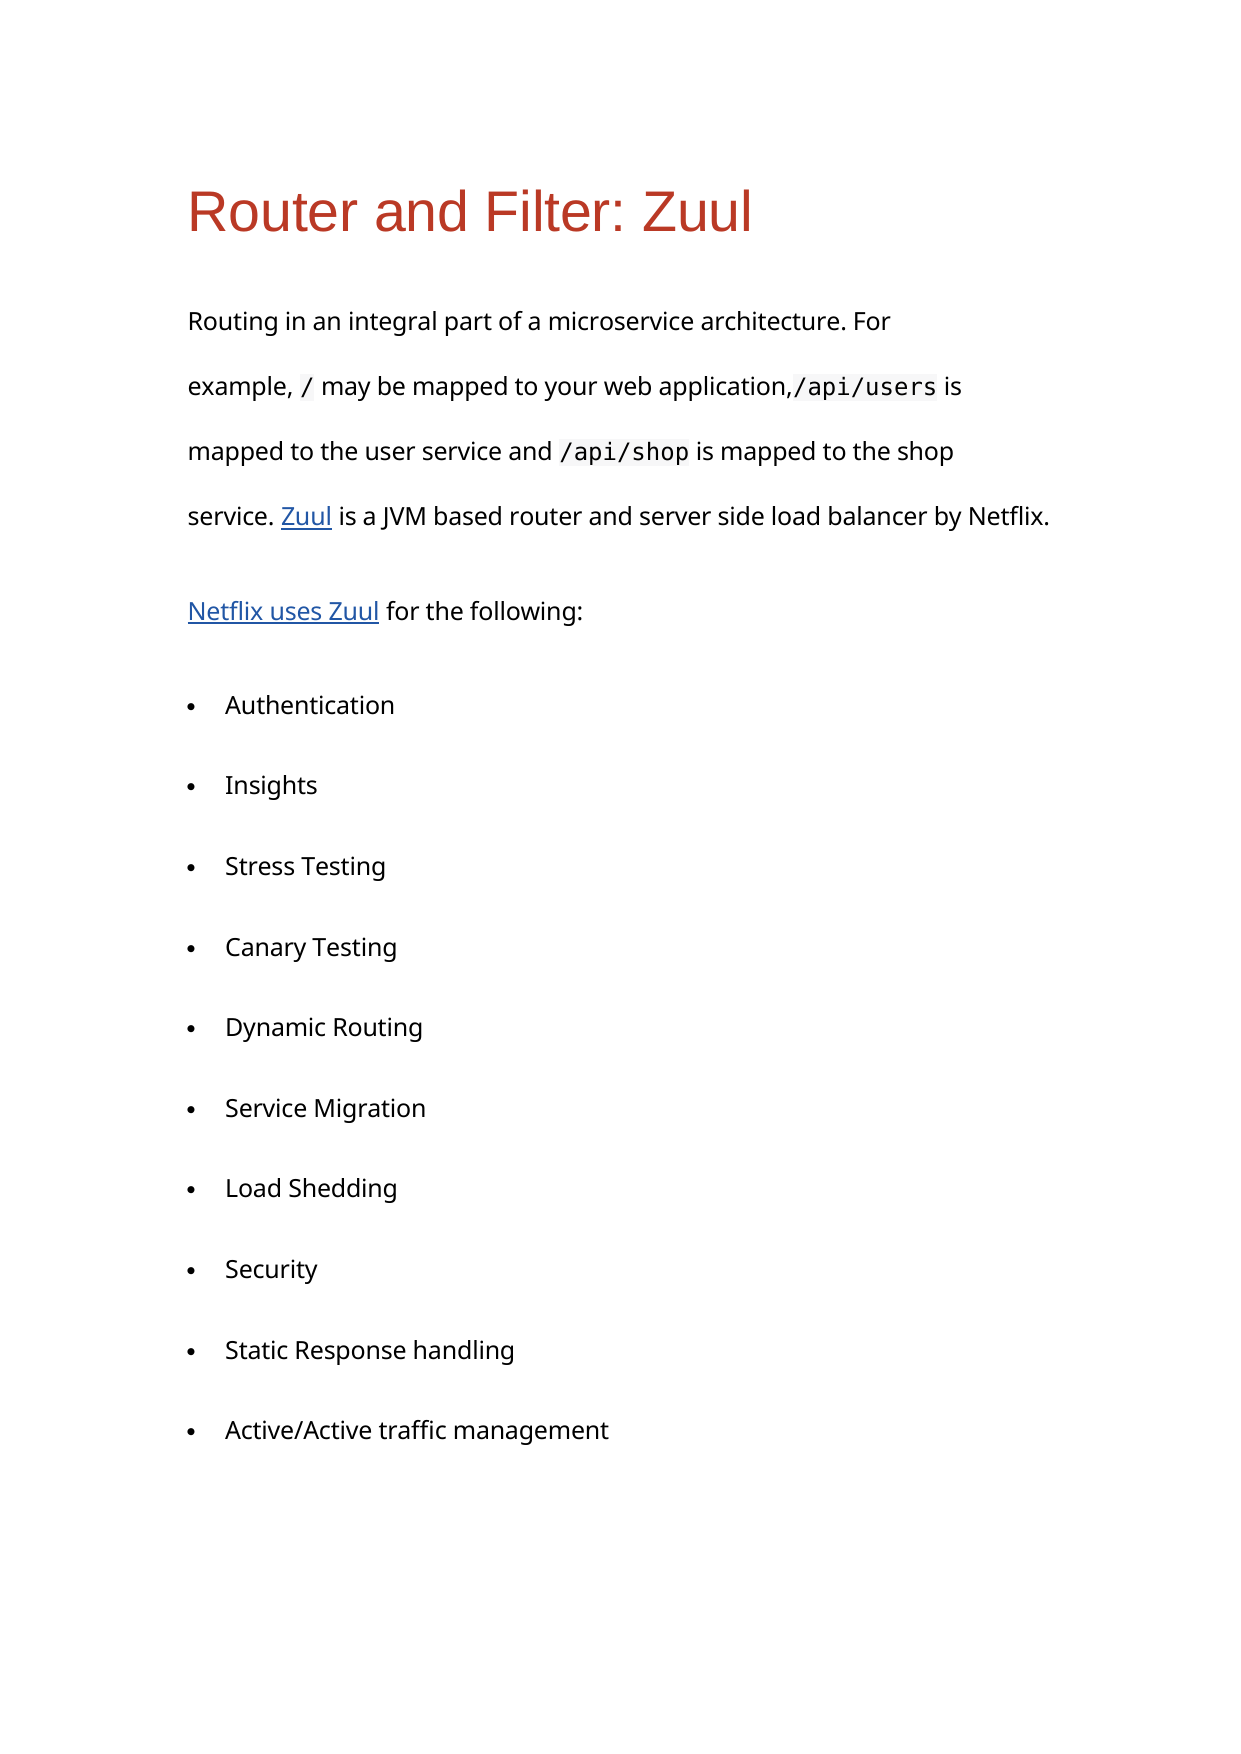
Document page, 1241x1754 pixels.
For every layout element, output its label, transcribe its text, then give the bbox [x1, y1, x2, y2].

list Stress Testing [187, 833, 1053, 898]
text Netflix uses Zuul for the following: [187, 578, 1053, 643]
text Routing in an integral part of a microservice architecture. For example, / may be mapped to your web application,/api/users is mapped to the user service and /api/shop is mapped to the shop service. Zuul is a JVM based router and server side load balancer by Netflix. [187, 289, 1053, 549]
list Service Migration [187, 1075, 1053, 1140]
list Insights [187, 753, 1053, 818]
list Authentication [187, 672, 1053, 737]
list Canary Testing [187, 914, 1053, 979]
list Static Response handling [187, 1317, 1053, 1382]
list Security [187, 1236, 1053, 1301]
list Dynamic Routing [187, 994, 1053, 1059]
text Router and Filter: Zuul [187, 162, 1053, 259]
list Active/Active traffic management [187, 1398, 1053, 1463]
list Load Shedding [187, 1156, 1053, 1221]
